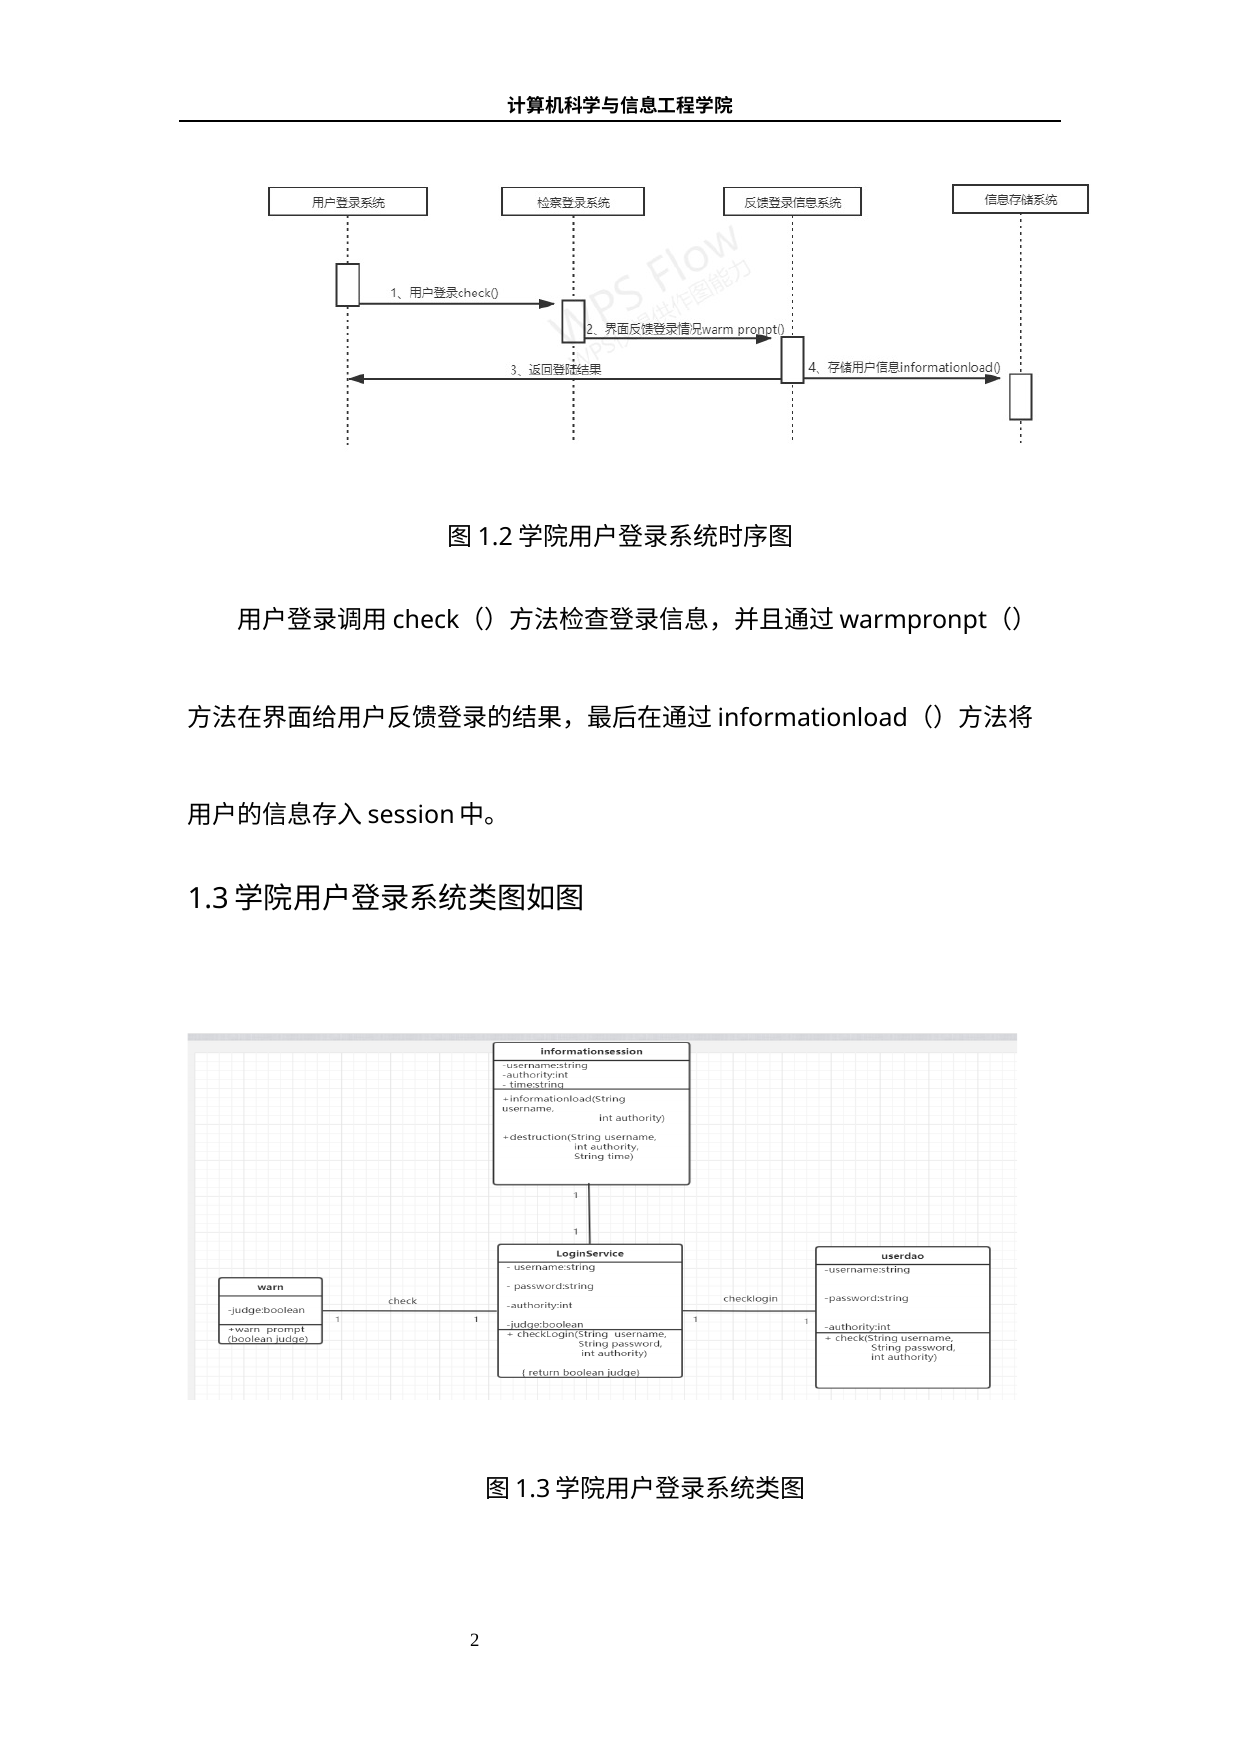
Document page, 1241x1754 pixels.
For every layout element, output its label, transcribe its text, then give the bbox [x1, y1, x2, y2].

text 用户登录调用check（）方法检查登录信息，并且通过warmpronpt（）方法在界面给用户反馈登录的结果，最后在通过informationload（）方法将用户的信息存入session中。 [187, 585, 1053, 845]
text 图1.2学院用户登录系统时序图 [187, 502, 1053, 567]
picture [245, 162, 1111, 468]
text 1.3学院用户登录系统类图如图 [187, 863, 1053, 928]
text 图1.3学院用户登录系统类图 [187, 1454, 1053, 1519]
picture [187, 1031, 1018, 1400]
